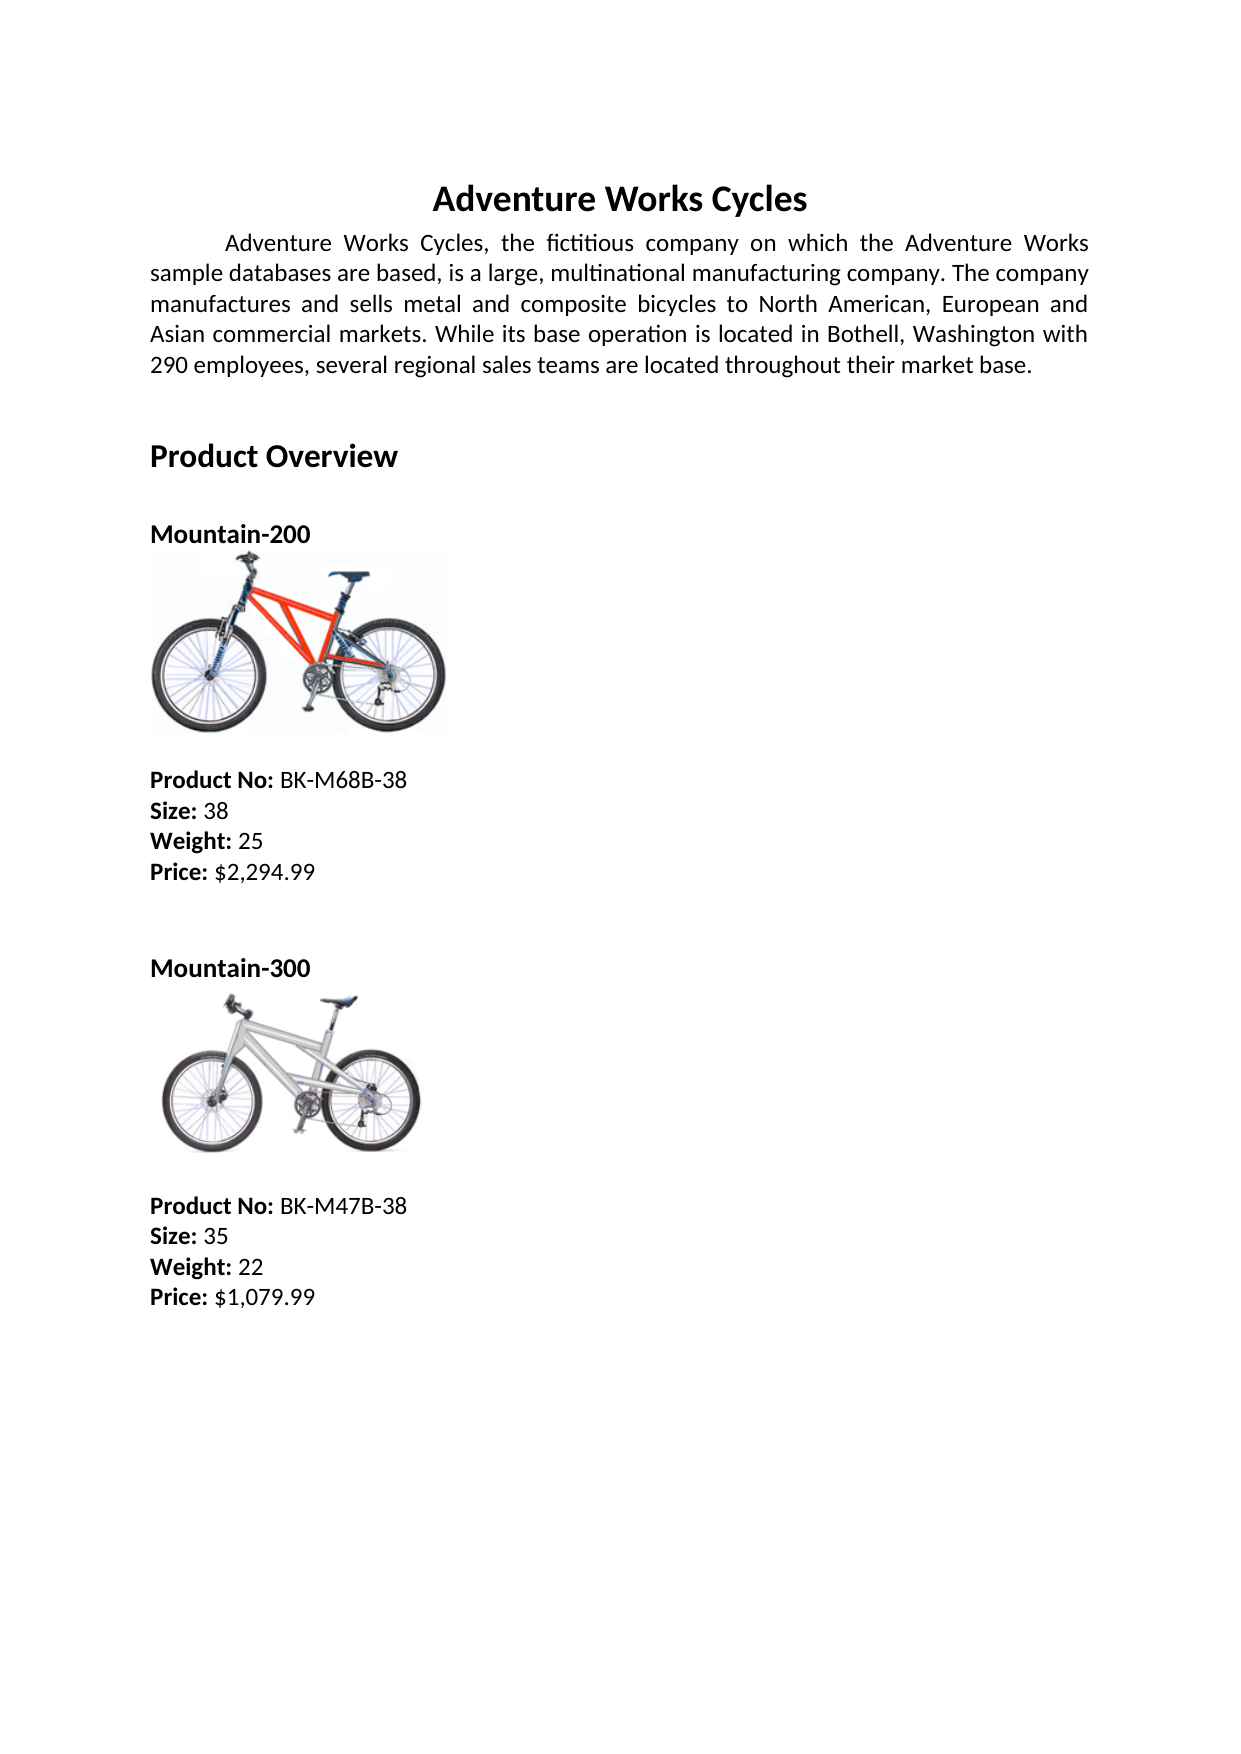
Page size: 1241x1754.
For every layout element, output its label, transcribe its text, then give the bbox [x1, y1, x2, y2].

text Price: $2,294.99 [150, 856, 1090, 886]
text Size: 35 [150, 1220, 1090, 1251]
subtitle Adventure Works Cycles [150, 175, 1090, 221]
text Price: $1,079.99 [150, 1281, 1090, 1312]
subtitle Product Overview [150, 435, 1090, 476]
text Product No: BK-M47B-38 [150, 1190, 1090, 1220]
text Weight: 25 [150, 825, 1090, 856]
picture [150, 550, 447, 734]
picture [150, 984, 432, 1160]
text Adventure Works Cycles, the fictitious company on which the Adventure Works sample databases are based, is a large, multinational manufacturing company. The company manufactures and sells metal and composite bicycles to North American, European and Asian commercial markets. While its base operation is located in Bothell, Washington with 290 employees, several regional sales teams are located throughout their market base. [150, 227, 1090, 380]
text Product No: BK-M68B-38 [150, 764, 1090, 795]
subtitle Mountain-300 [150, 952, 1090, 985]
text Weight: 22 [150, 1251, 1090, 1281]
subtitle Mountain-200 [150, 517, 1090, 550]
text Size: 38 [150, 795, 1090, 825]
